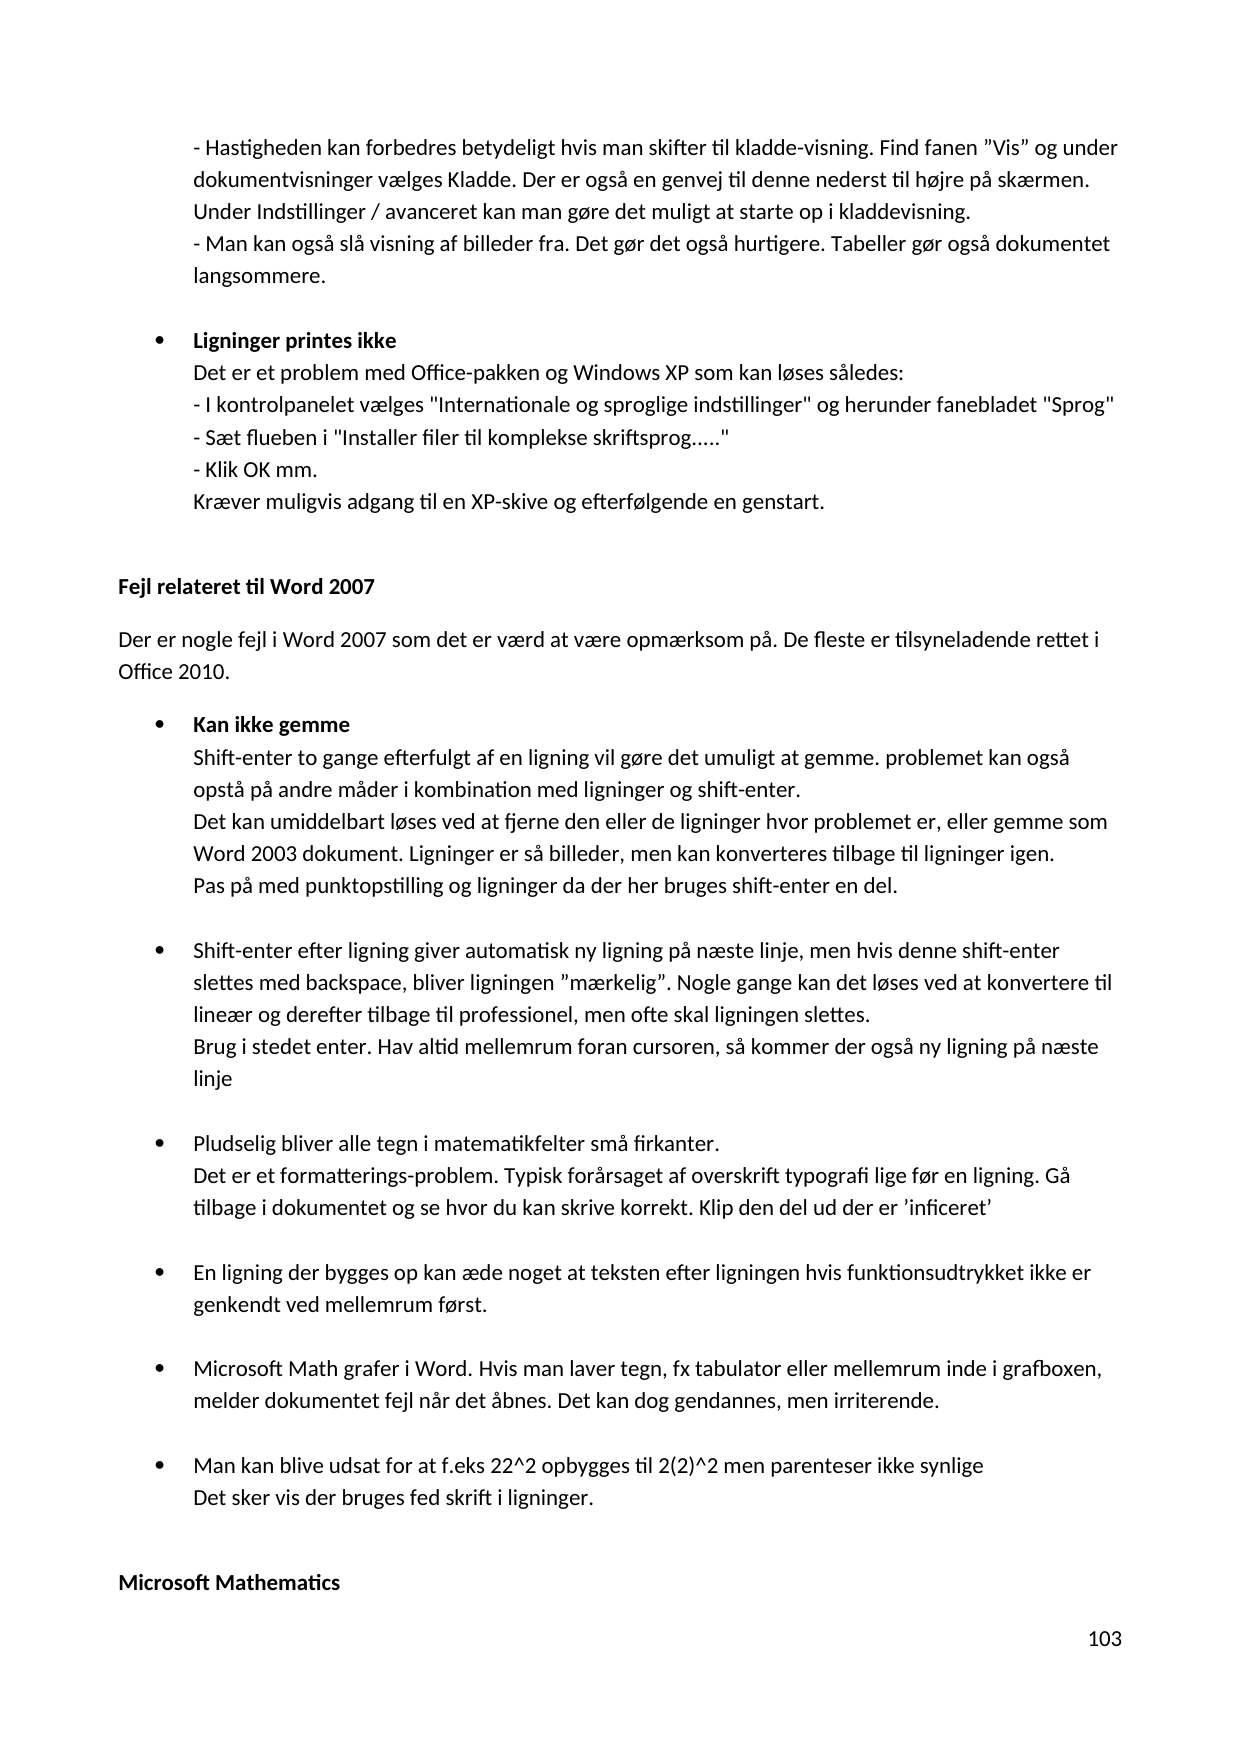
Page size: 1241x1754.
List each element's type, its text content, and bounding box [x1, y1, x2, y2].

list Shift-enter efter ligning giver automatisk ny ligning på næste linje, men hvis denne shift-enter slettes med backspace, bliver ligningen ”mærkelig”. Nogle gange kan det løses ved at konvertere til lineær og derefter tilbage til professionel, men ofte skal ligningen slettes. Brug i stedet enter. Hav altid mellemrum foran cursoren, så kommer der også ny ligning på næste linje [156, 936, 1122, 1125]
list - Klik OK mm. [193, 455, 1122, 483]
list Kan ikke gemme Shift-enter to gange efterfulgt af en ligning vil gøre det umuligt at gemme. problemet kan også opstå på andre måder i kombination med ligninger og shift-enter. Det kan umiddelbart løses ved at fjerne den eller de ligninger hvor problemet er, eller gemme som Word 2003 dokument. Ligninger er så billeder, men kan konverteres tilbage til ligninger igen. Pas på med punktopstilling og ligninger da der her bruges shift-enter en del. [156, 710, 1122, 932]
text Microsoft Mathematics [118, 1568, 1122, 1596]
list - Sæt flueben i "Installer filer til komplekse skriftsprog....." [193, 423, 1122, 451]
list Ligninger printes ikke Det er et problem med Office-pakken og Windows XP som kan løses således: [156, 326, 1122, 386]
list Pludselig bliver alle tegn i matematikfelter små firkanter. Det er et formatterings-problem. Typisk forårsaget af overskrift typografi lige før en ligning. Gå tilbage i dokumentet og se hvor du kan skrive korrekt. Klip den del ud der er ’inficeret’ [156, 1129, 1122, 1253]
text Der er nogle fejl i Word 2007 som det er værd at være opmærksom på. De fleste er tilsyneladende rettet i Office 2010. [118, 625, 1122, 685]
text Fejl relateret til Word 2007 [118, 572, 1122, 600]
list Microsoft Math grafer i Word. Hvis man laver tegn, fx tabulator eller mellemrum inde i grafboxen, melder dokumentet fejl når det åbnes. Det kan dog gendannes, men irriterende. [156, 1354, 1122, 1447]
list Kræver muligvis adgang til en XP-skive og efterfølgende en genstart. [193, 487, 1122, 547]
list - I kontrolpanelet vælges "Internationale og sproglige indstillinger" og herunder fanebladet "Sprog" [193, 390, 1122, 418]
list Man kan blive udsat for at f.eks 22^2 opbygges til 2(2)^2 men parenteser ikke synlige Det sker vis der bruges fed skrift i ligninger. [156, 1451, 1122, 1543]
list En ligning der bygges op kan æde noget at teksten efter ligningen hvis funktionsudtrykket ikke er genkendt ved mellemrum først. [156, 1258, 1122, 1350]
